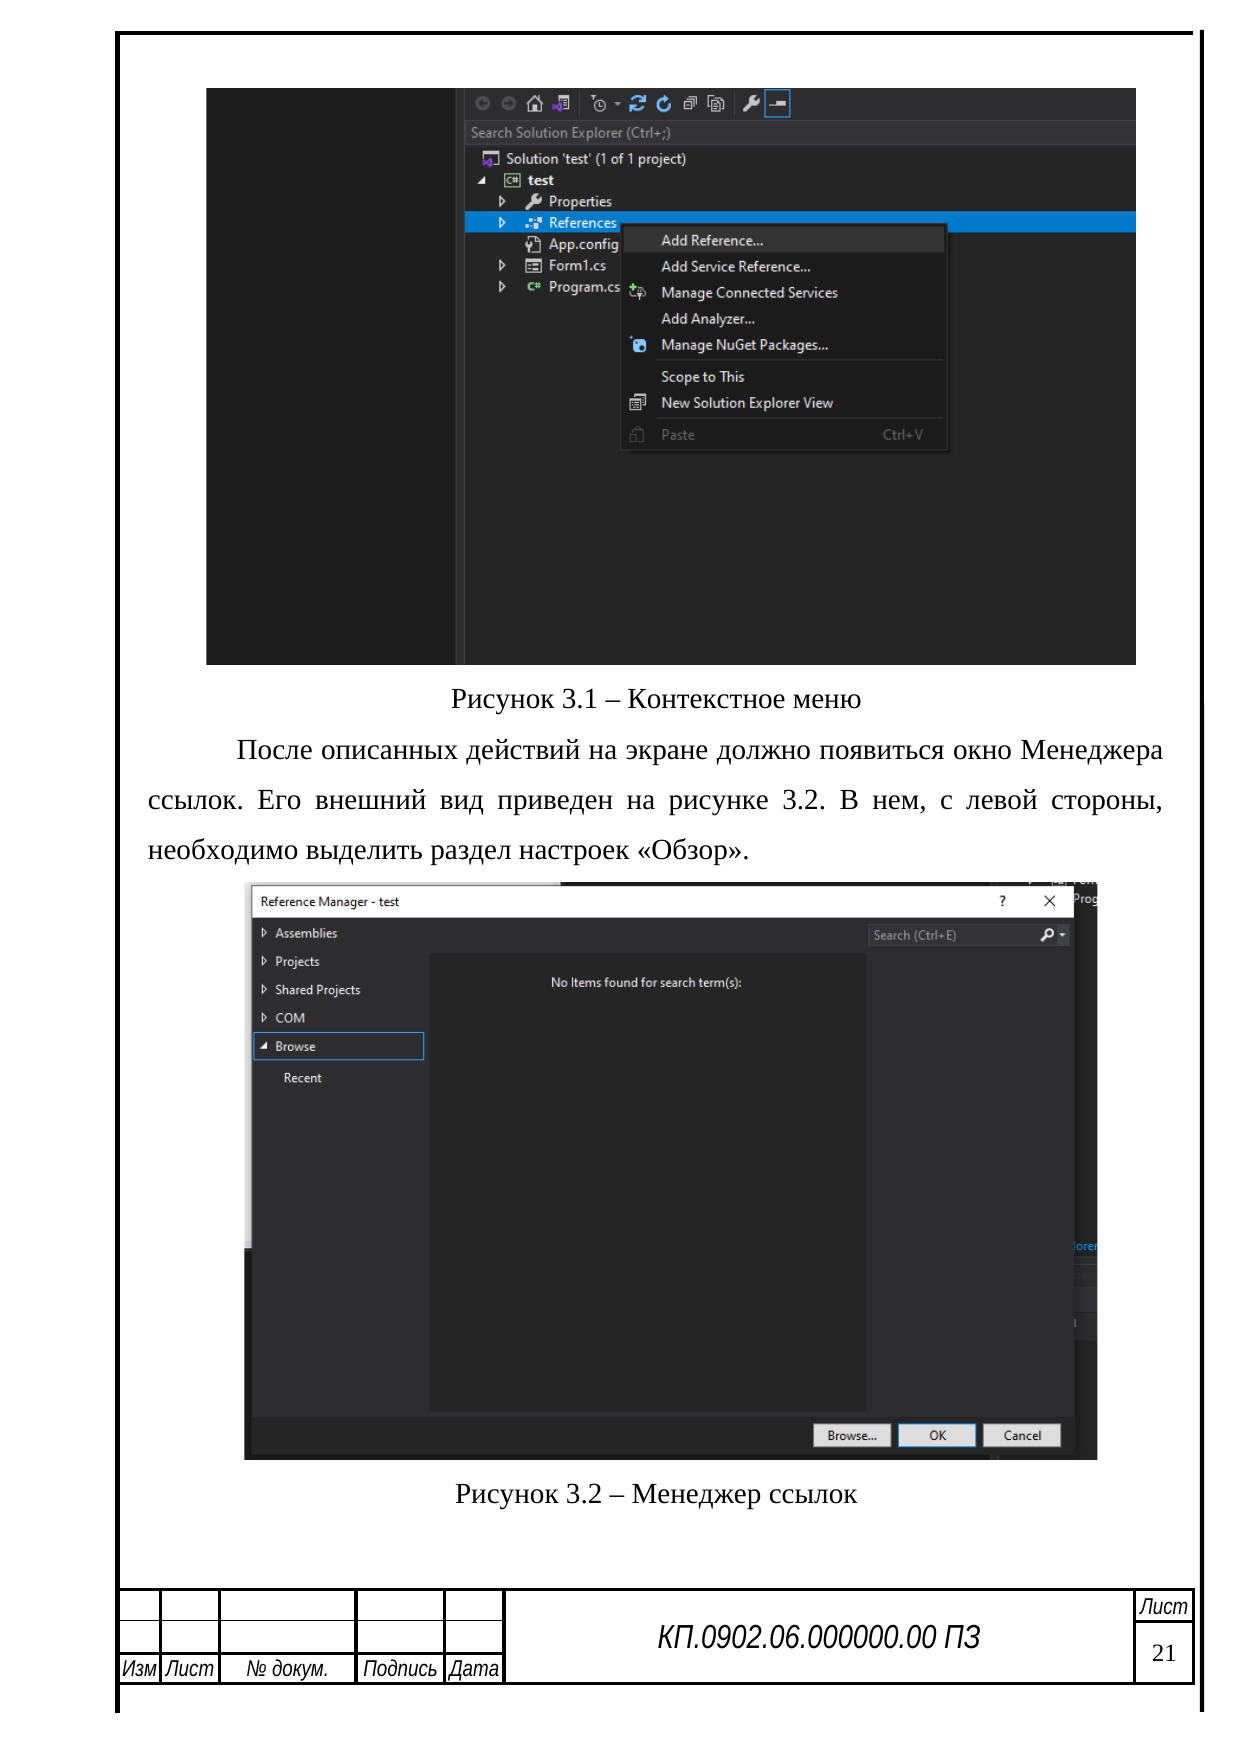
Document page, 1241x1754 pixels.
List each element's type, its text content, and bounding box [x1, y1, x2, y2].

picture [206, 88, 1136, 665]
text Рисунок 3.2 – Менеджер ссылок [118, 1476, 1194, 1510]
picture [244, 882, 1098, 1460]
text После описанных действий на экране должно появиться окно Менеджера ссылок. Его внешний вид приведен на рисунке 3.2. В нем, с левой стороны, необходимо выделить раздел настроек «Обзор». [148, 732, 1164, 866]
text Рисунок 3.1 – Контекстное меню [118, 681, 1194, 715]
